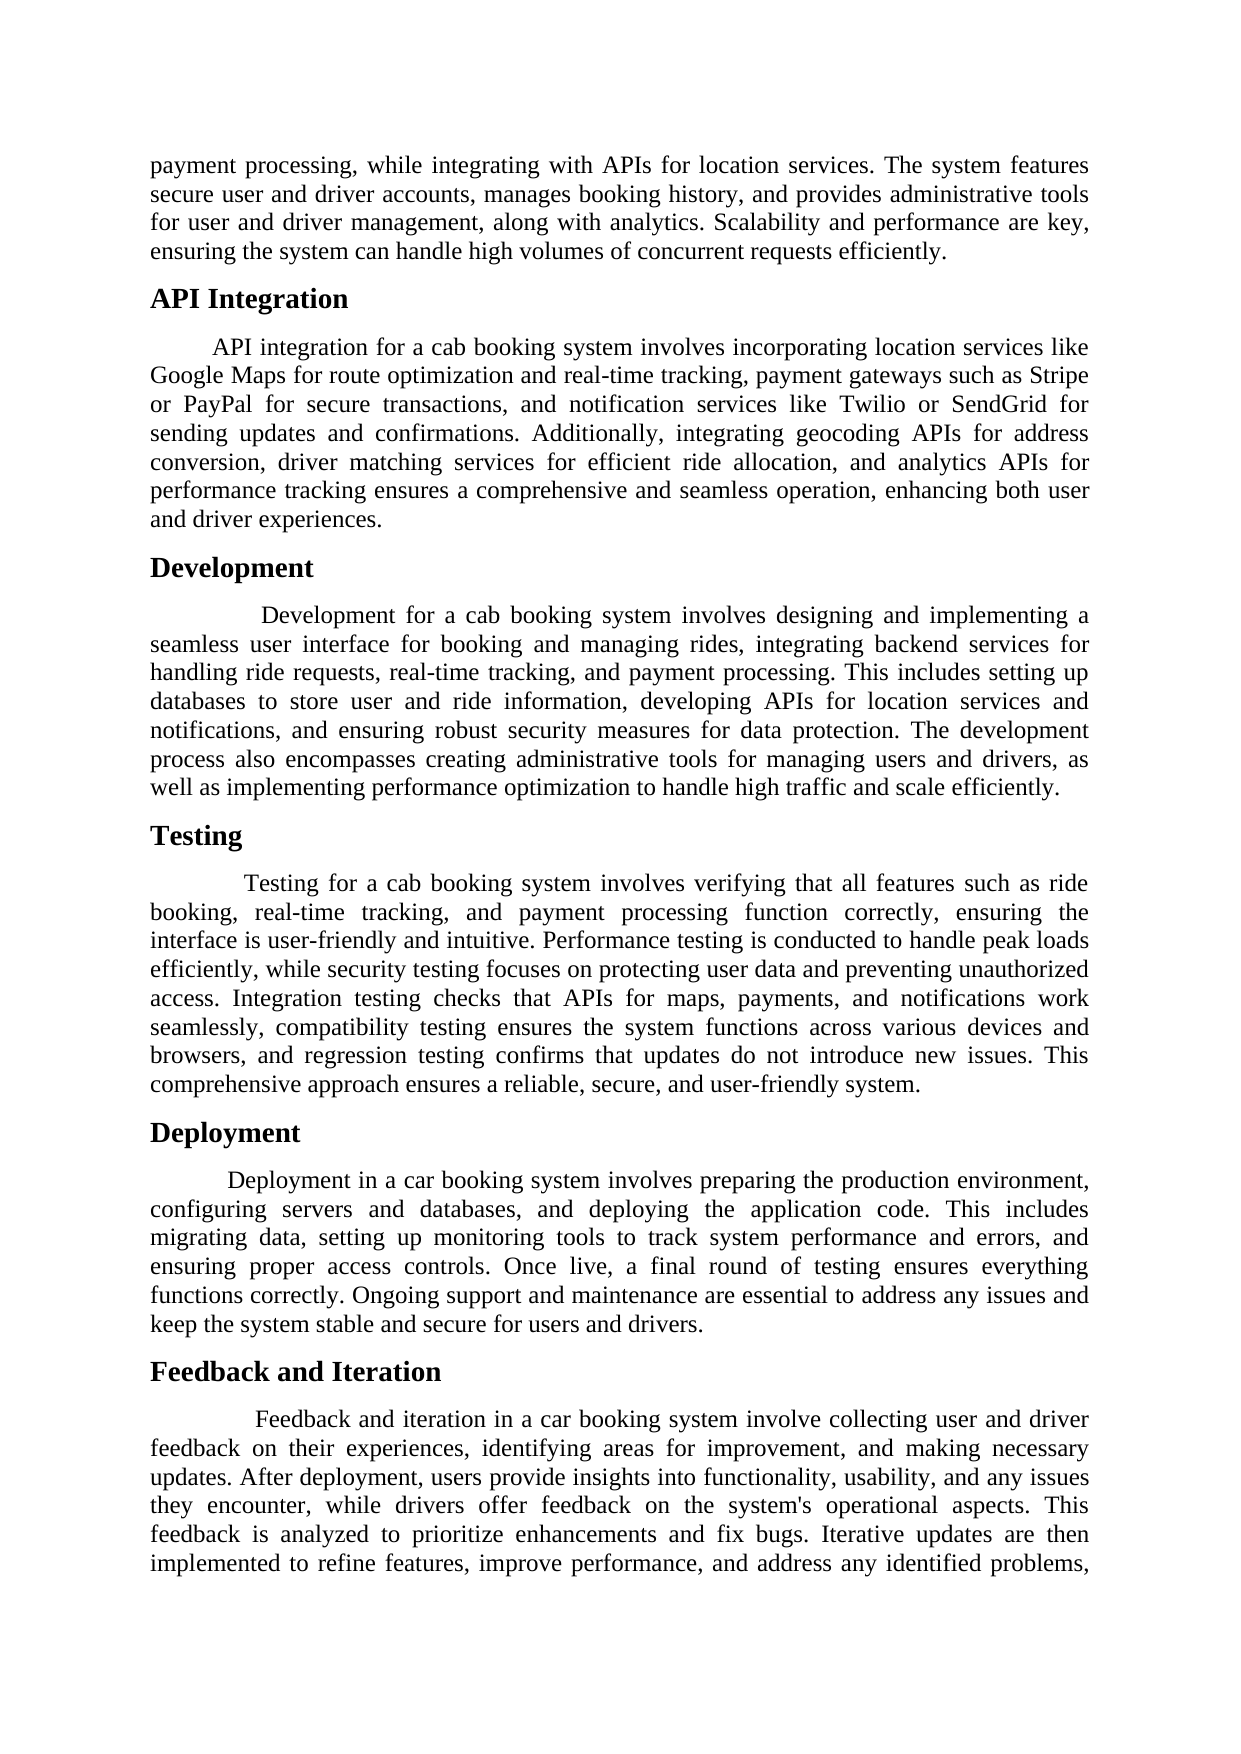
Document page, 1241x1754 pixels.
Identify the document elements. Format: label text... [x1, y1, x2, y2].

text Deployment [150, 1115, 1090, 1148]
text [150, 150, 1090, 265]
text API integration for a cab booking system involves incorporating location services like Google Maps for route optimization and real-time tracking, payment gateways such as Stripe or PayPal for secure transactions, and notification services like Twilio or SendGrid for sending updates and confirmations. Additionally, integrating geocoding APIs for address conversion, driver matching services for efficient ride allocation, and analytics APIs for performance tracking ensures a comprehensive and seamless operation, enhancing both user and driver experiences. [150, 332, 1090, 533]
text Development [150, 550, 1090, 583]
text Development for a cab booking system involves designing and implementing a seamless user interface for booking and managing rides, integrating backend services for handling ride requests, real-time tracking, and payment processing. This includes setting up databases to store user and ride information, developing APIs for location services and notifications, and ensuring robust security measures for data protection. The development process also encompasses creating administrative tools for managing users and drivers, as well as implementing performance optimization to handle high traffic and scale efficiently. [150, 600, 1090, 801]
text Deployment in a car booking system involves preparing the production environment, configuring servers and databases, and deploying the application code. This includes migrating data, setting up monitoring tools to track system performance and errors, and ensuring proper access controls. Once live, a final round of testing ensures everything functions correctly. Ongoing support and maintenance are essential to address any issues and keep the system stable and secure for users and drivers. [150, 1165, 1090, 1337]
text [150, 1404, 1090, 1577]
text Testing for a cab booking system involves verifying that all features such as ride booking, real-time tracking, and payment processing function correctly, ensuring the interface is user-friendly and intuitive. Performance testing is conducted to handle peak loads efficiently, while security testing focuses on protecting user data and preventing unauthorized access. Integration testing checks that APIs for maps, payments, and notifications work seamlessly, compatibility testing ensures the system functions across various devices and browsers, and regression testing confirms that updates do not introduce new issues. This comprehensive approach ensures a reliable, secure, and user-friendly system. [150, 868, 1090, 1098]
text Testing [150, 818, 1090, 851]
text API Integration [150, 282, 1090, 315]
text Feedback and Iteration [150, 1354, 1090, 1388]
